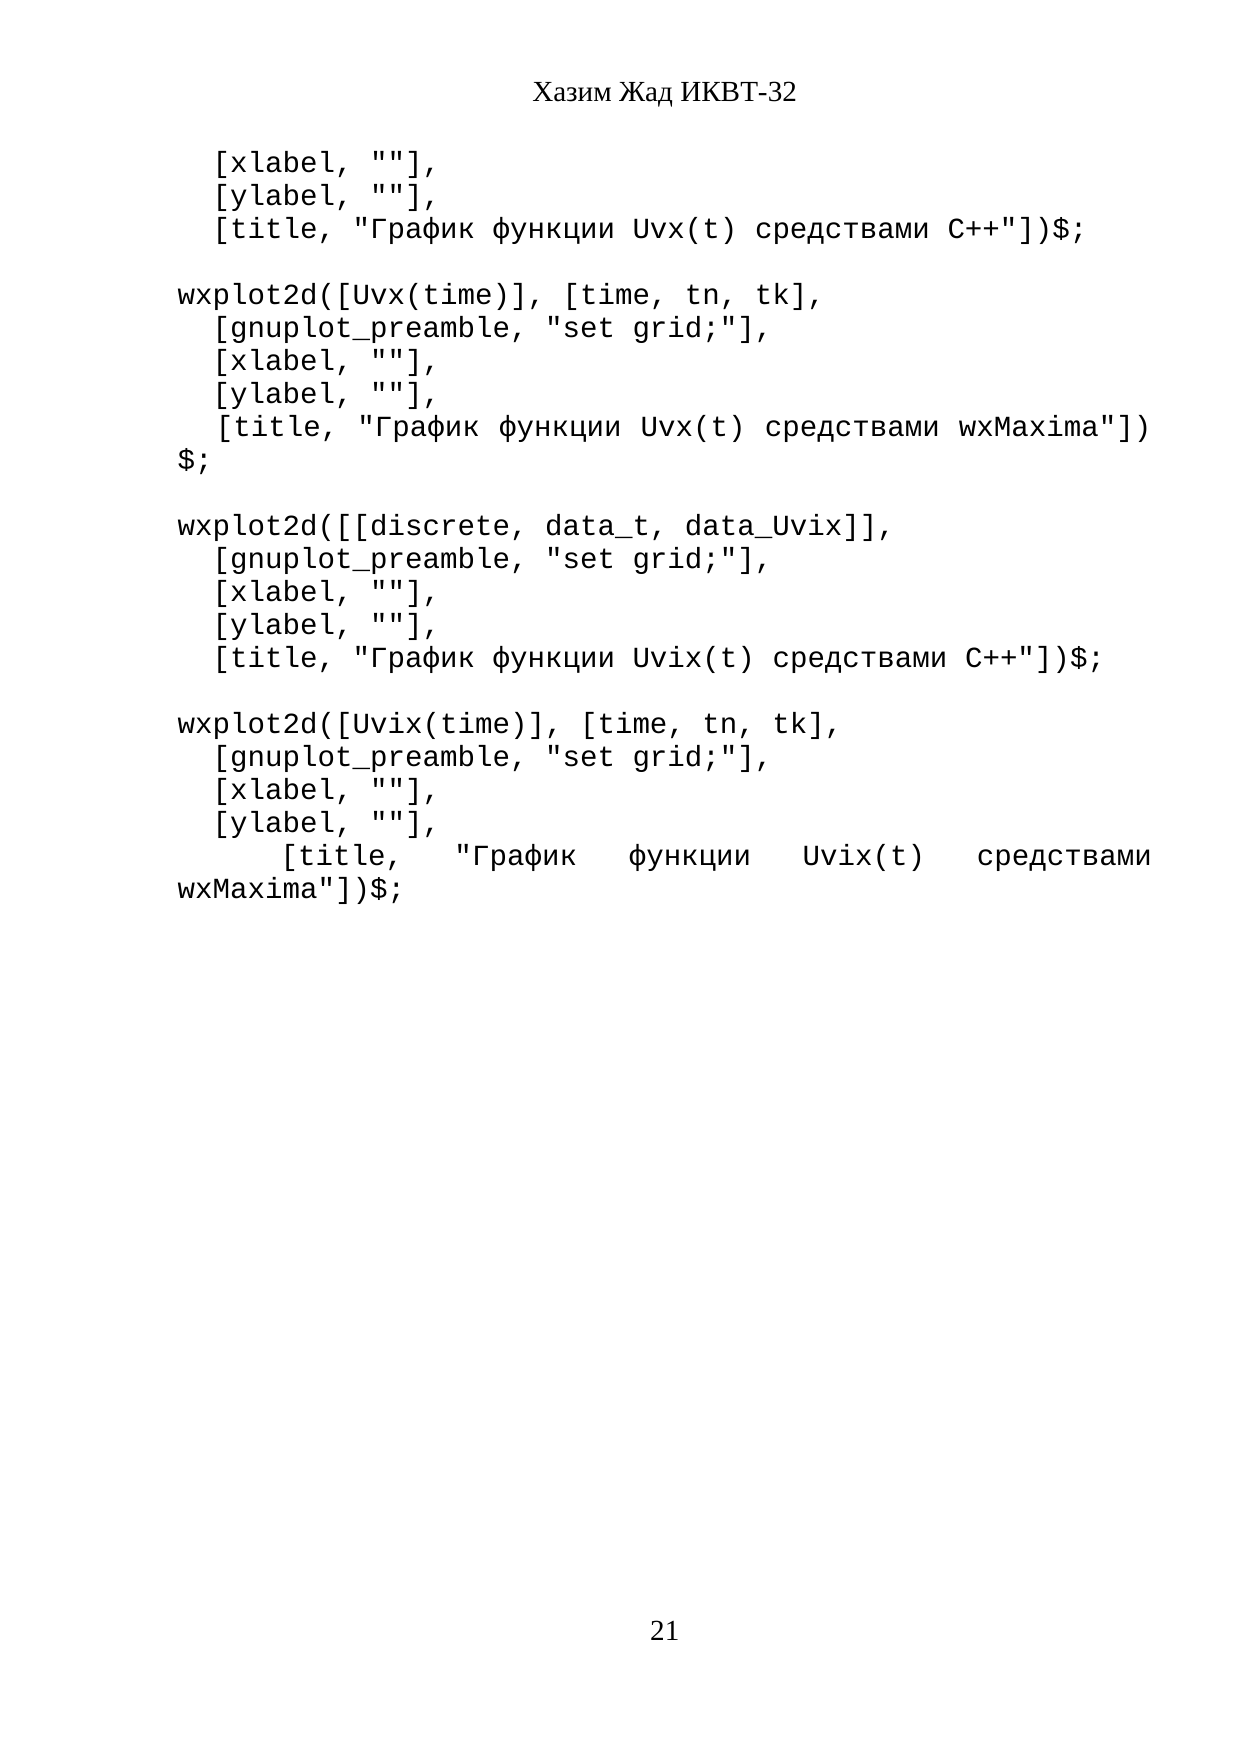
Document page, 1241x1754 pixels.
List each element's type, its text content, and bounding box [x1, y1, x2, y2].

text wxplot2d([Uvix(time)], [time, tn, tk], [177, 709, 1152, 742]
text [ylabel, ""], [177, 610, 1152, 643]
text [title, "График функции Uvix(t) средствами C++"])$; [177, 643, 1152, 676]
text wxplot2d([Uvx(time)], [time, tn, tk], [177, 280, 1152, 313]
text [ylabel, ""], [177, 379, 1152, 412]
text [xlabel, ""], [177, 346, 1152, 379]
text [gnuplot_preamble, "set grid;"], [177, 313, 1152, 346]
text [xlabel, ""], [177, 148, 1152, 181]
text [xlabel, ""], [177, 775, 1152, 808]
text [gnuplot_preamble, "set grid;"], [177, 742, 1152, 775]
text [title, "График функции Uvx(t) средствами C++"])$; [177, 214, 1152, 247]
text [xlabel, ""], [177, 577, 1152, 610]
text [gnuplot_preamble, "set grid;"], [177, 544, 1152, 577]
text [ylabel, ""], [177, 808, 1152, 841]
text wxplot2d([[discrete, data_t, data_Uvix]], [177, 511, 1152, 544]
text [title, "График функции Uvx(t) средствами wxMaxima"])$; [177, 412, 1152, 478]
text [title, "График функции Uvix(t) средствами wxMaxima"])$; [177, 841, 1152, 907]
text [ylabel, ""], [177, 181, 1152, 214]
